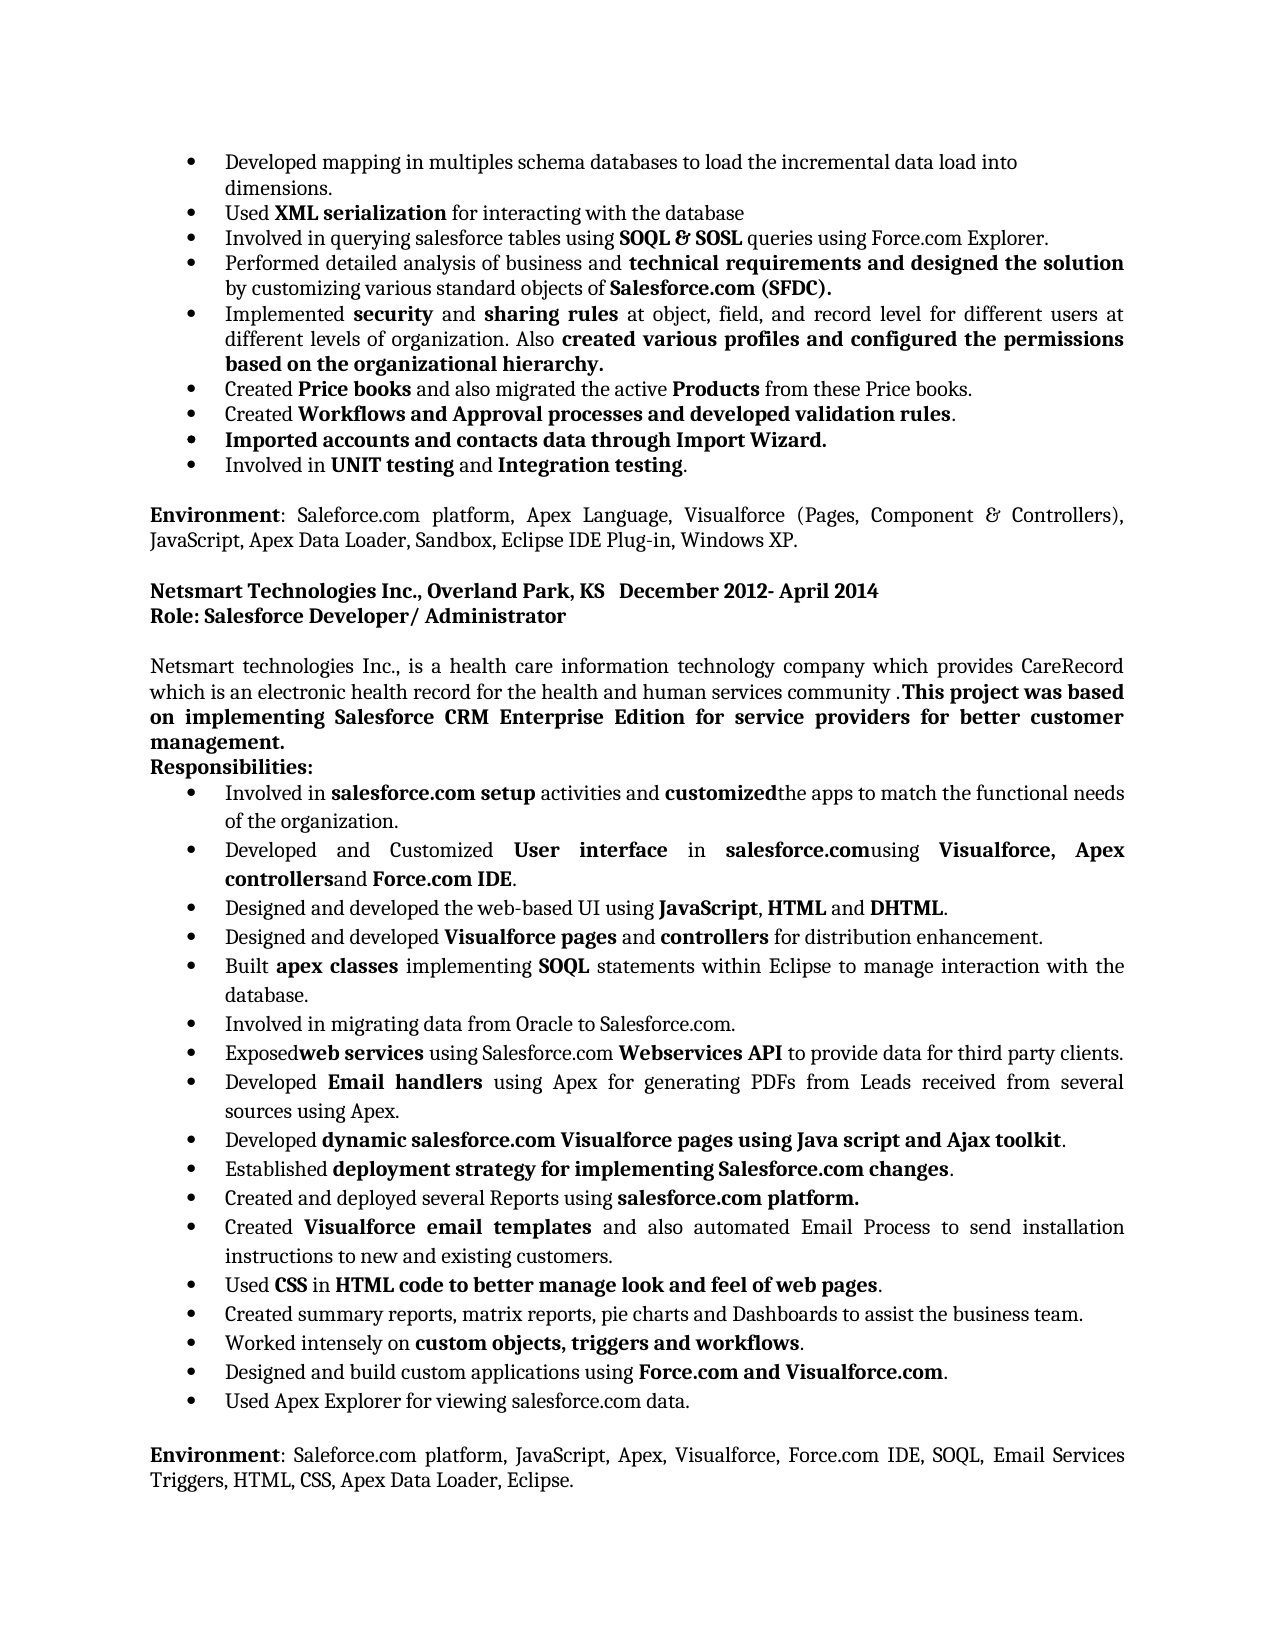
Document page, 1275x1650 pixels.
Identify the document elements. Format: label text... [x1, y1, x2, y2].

list Implemented security and sharing rules at object, field, and record level for different users at different levels of organization. Also created various profiles and configured the permissions based on the organizational hierarchy. [187, 301, 1125, 377]
list Developed Email handlers using Apex for generating PDFs from Leads received from several sources using Apex. [187, 1070, 1125, 1124]
list Created and deployed several Reports using salesforce.com platform. [187, 1186, 1125, 1211]
list Created Workflows and Approval processes and developed validation rules. [187, 402, 1125, 427]
text Responsibilities: [150, 755, 1125, 780]
list Created summary reports, matrix reports, pie charts and Dashboards to assist the business team. [187, 1301, 1125, 1327]
list Used Apex Explorer for viewing salesforce.com data. [187, 1388, 1125, 1413]
text Netsmart Technologies Inc., Overland Park, KS December 2012- April 2014 [150, 578, 1125, 604]
list Built apex classes implementing SOQL statements within Eclipse to manage interaction with the database. [187, 954, 1125, 1008]
list Environment: Saleforce.com platform, Apex Language, Visualforce (Pages, Component & Controllers), JavaScript, Apex Data Loader, Sandbox, Eclipse IDE Plug-in, Windows XP. [150, 503, 1125, 553]
list Used CSS in HTML code to better manage look and feel of web pages. [187, 1272, 1125, 1298]
text Netsmart technologies Inc., is a health care information technology company which provides CareRecord which is an electronic health record for the health and human services community .This project was based on implementing Salesforce CRM Enterprise Edition for service providers for better customer management. [150, 654, 1125, 755]
list Performed detailed analysis of business and technical requirements and designed the solution by customizing various standard objects of Salesforce.com (SFDC). [187, 251, 1125, 301]
list Involved in migrating data from Oracle to Salesforce.com. [187, 1012, 1125, 1037]
list Imported accounts and contacts data through Import Wizard. [187, 427, 1125, 452]
list Developed mapping in multiples schema databases to load the incremental data load into dimensions. [187, 150, 1125, 200]
list Exposedweb services using Salesforce.com Webservices API to provide data for third party clients. [187, 1041, 1125, 1066]
list Created Visualforce email templates and also automated Email Process to send installation instructions to new and existing customers. [187, 1214, 1125, 1269]
text Role: Salesforce Developer/ Administrator [150, 604, 1125, 629]
list Involved in UNIT testing and Integration testing. [187, 452, 1125, 478]
list Designed and developed the web-based UI using JavaScript, HTML and DHTML. [187, 896, 1125, 921]
list Created Price books and also migrated the active Products from these Price books. [187, 377, 1125, 402]
list Designed and developed Visualforce pages and controllers for distribution enhancement. [187, 925, 1125, 950]
list Involved in salesforce.com setup activities and customizedthe apps to match the functional needs of the organization. [187, 780, 1125, 834]
list Environment: Saleforce.com platform, JavaScript, Apex, Visualforce, Force.com IDE, SOQL, Email Services Triggers, HTML, CSS, Apex Data Loader, Eclipse. [150, 1442, 1125, 1493]
list Worked intensely on custom objects, triggers and workflows. [187, 1330, 1125, 1356]
list Developed and Customized User interface in salesforce.comusing Visualforce, Apex controllersand Force.com IDE. [187, 838, 1125, 892]
list Established deployment strategy for implementing Salesforce.com changes. [187, 1157, 1125, 1182]
list Designed and build custom applications using Force.com and Visualforce.com. [187, 1359, 1125, 1384]
list Involved in querying salesforce tables using SOQL & SOSL queries using Force.com Explorer. [187, 226, 1125, 251]
list Developed dynamic salesforce.com Visualforce pages using Java script and Ajax toolkit. [187, 1128, 1125, 1153]
list Used XML serialization for interacting with the database [187, 200, 1125, 226]
